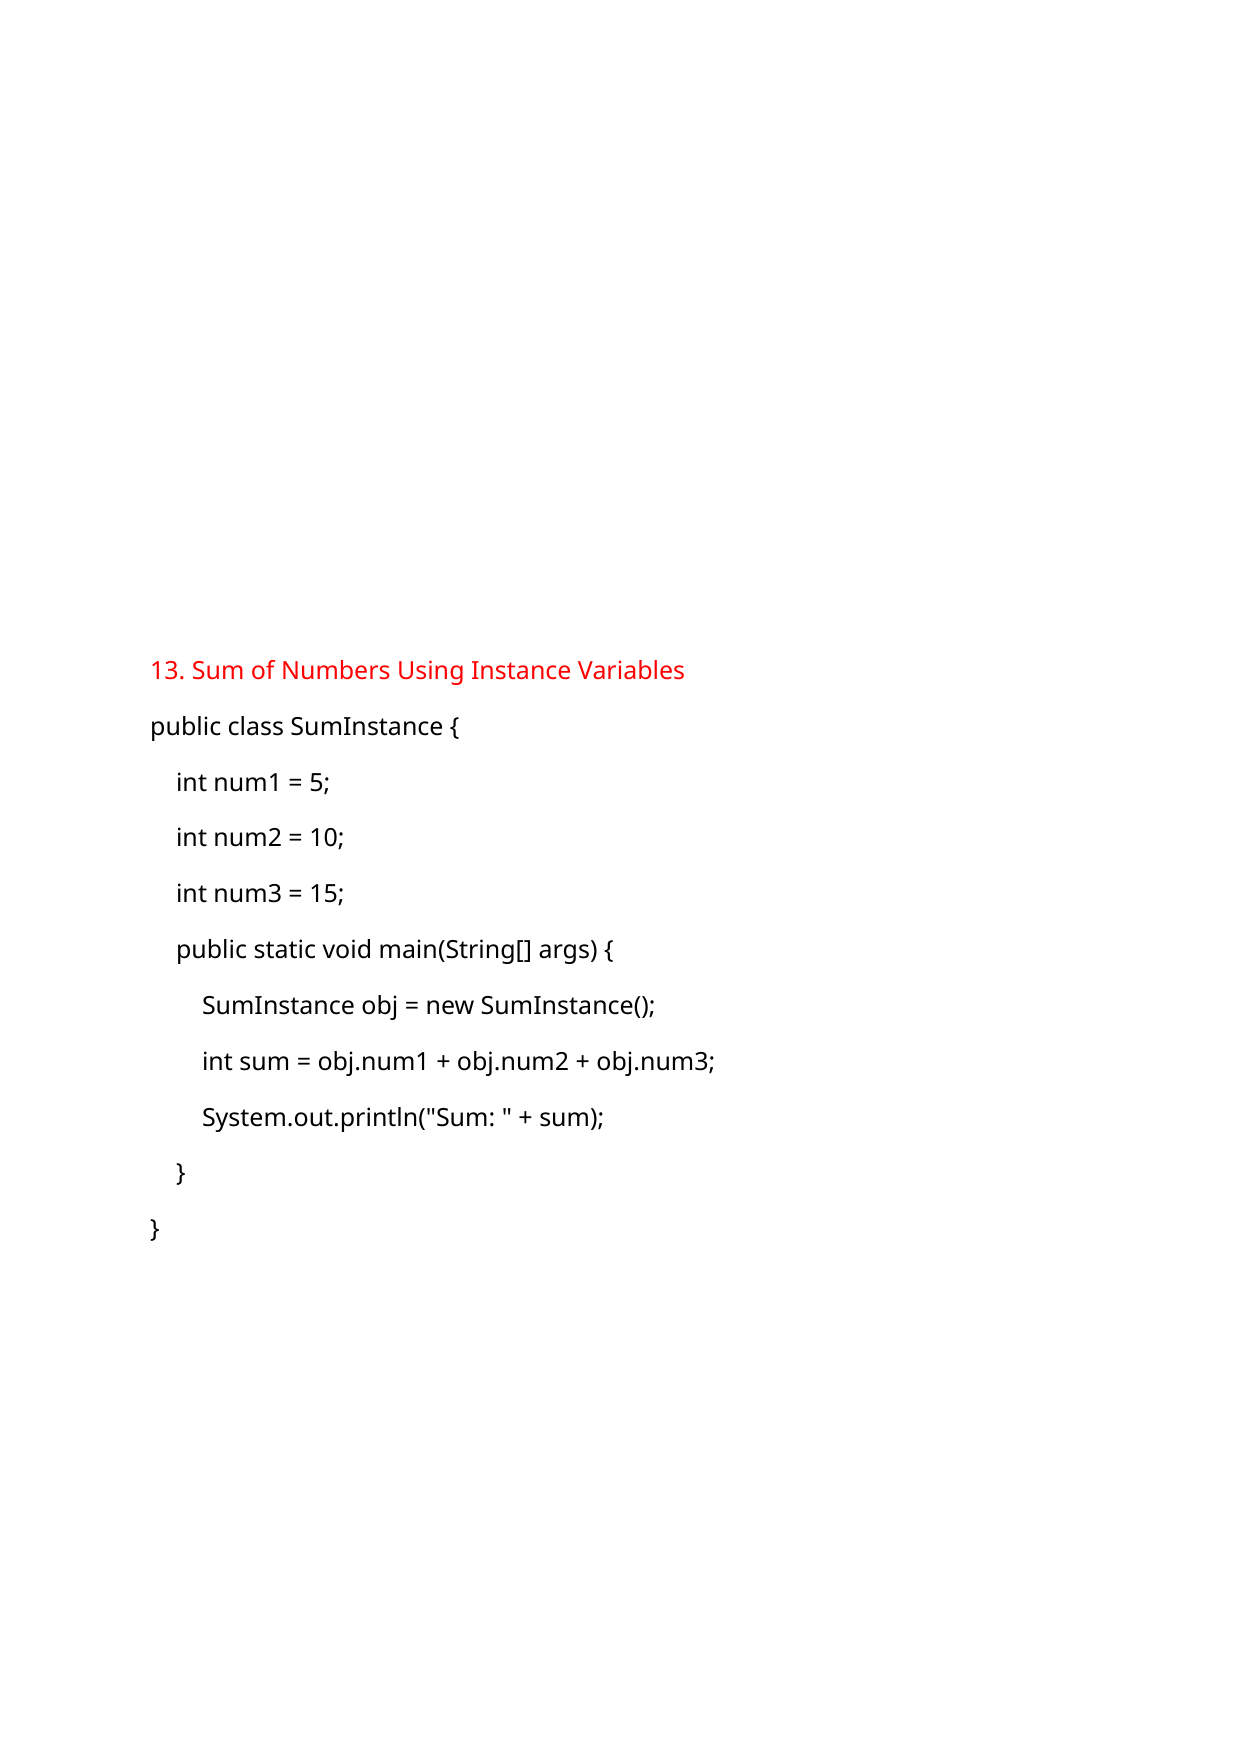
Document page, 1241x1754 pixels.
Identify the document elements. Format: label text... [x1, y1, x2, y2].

text } [150, 1211, 1090, 1245]
text SumInstance obj = new SumInstance(); [150, 987, 1090, 1022]
text int num2 = 10; [150, 820, 1090, 854]
text 13. Sum of Numbers Using Instance Variables [150, 652, 1090, 687]
text int sum = obj.num1 + obj.num2 + obj.num3; [150, 1043, 1090, 1077]
text } [150, 1155, 1090, 1189]
text public static void main(String[] args) { [150, 932, 1090, 966]
text public class SumInstance { [150, 708, 1090, 742]
text System.out.println("Sum: " + sum); [150, 1099, 1090, 1133]
text int num1 = 5; [150, 764, 1090, 798]
text int num3 = 15; [150, 876, 1090, 910]
